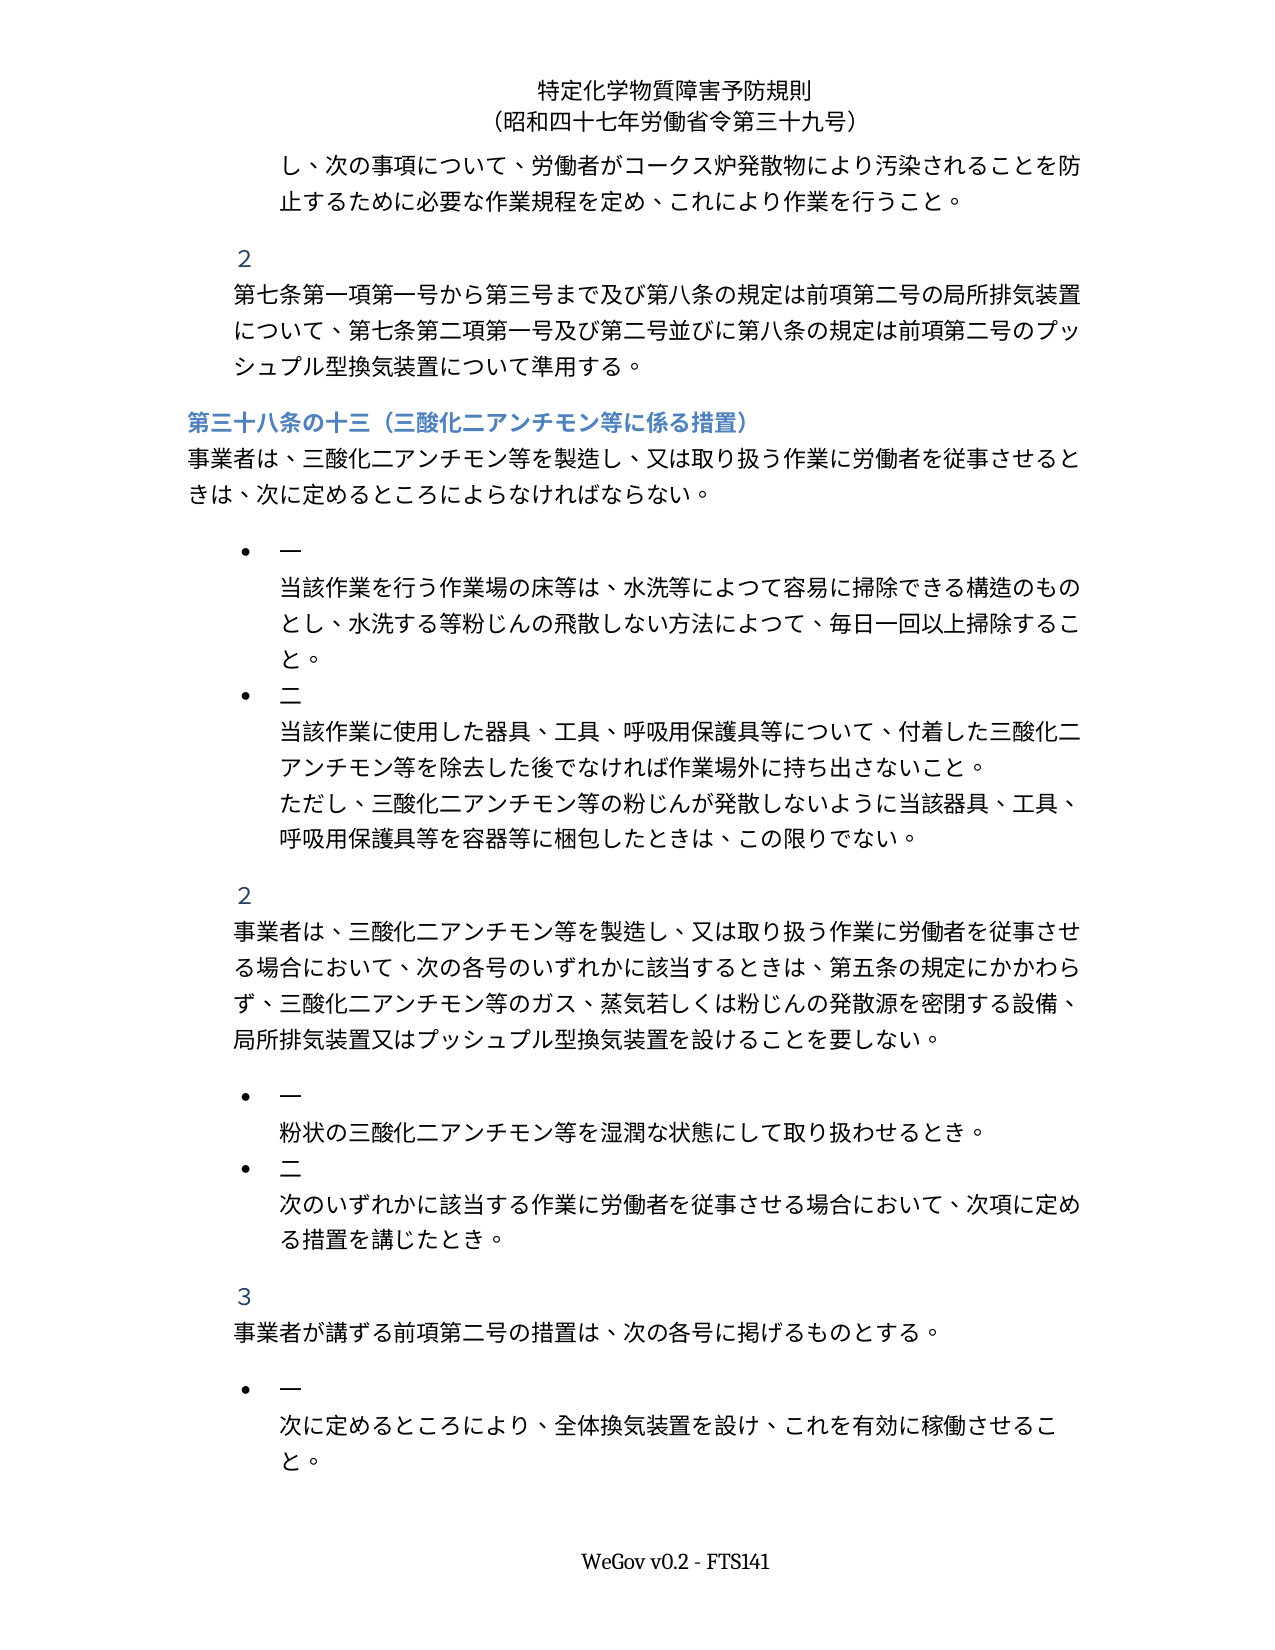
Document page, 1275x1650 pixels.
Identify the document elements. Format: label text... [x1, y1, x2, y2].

list 一 次に定めるところにより、全体換気装置を設け、これを有効に稼働させること。 [242, 1374, 1087, 1477]
text 事業者は、三酸化二アンチモン等を製造し、又は取り扱う作業に労働者を従事させる場合において、次の各号のいずれかに該当するときは、第五条の規定にかかわらず、三酸化二アンチモン等のガス、蒸気若しくは粉じんの発散源を密閉する設備、局所排気装置又はプッシュプル型換気装置を設けることを要しない。 [233, 916, 1087, 1055]
list 一 当該作業を行う作業場の床等は、水洗等によつて容易に掃除できる構造のものとし、水洗する等粉じんの飛散しない方法によつて、毎日一回以上掃除すること。 [242, 536, 1087, 675]
list 一 粉状の三酸化二アンチモン等を湿潤な状態にして取り扱わせるとき。 [242, 1081, 1087, 1148]
subtitle ２ [233, 243, 1087, 274]
list 二 当該作業に使用した器具、工具、呼吸用保護具等について、付着した三酸化二アンチモン等を除去した後でなければ作業場外に持ち出さないこと。 ただし、三酸化二アンチモン等の粉じんが発散しないように当該器具、工具、呼吸用保護具等を容器等に梱包したときは、この限りでない。 [242, 680, 1087, 855]
list 二 次のいずれかに該当する作業に労働者を従事させる場合において、次項に定める措置を講じたとき。 [242, 1153, 1087, 1256]
text 第七条第一項第一号から第三号まで及び第八条の規定は前項第二号の局所排気装置について、第七条第二項第一号及び第二号並びに第八条の規定は前項第二号のプッシュプル型換気装置について準用する。 [233, 279, 1087, 382]
list 七 コークス炉上において、又はコークス炉に接して行うコークス製造の作業に関し、次の事項について、労働者がコークス炉発散物により汚染されることを防止するために必要な作業規程を定め、これにより作業を行うこと。 [242, 150, 1087, 217]
text 事業者が講ずる前項第二号の措置は、次の各号に掲げるものとする。 [233, 1317, 1087, 1348]
subtitle 第三十八条の十三（三酸化二アンチモン等に係る措置） [187, 407, 1087, 438]
text 事業者は、三酸化二アンチモン等を製造し、又は取り扱う作業に労働者を従事させるときは、次に定めるところによらなければならない。 [187, 443, 1087, 510]
subtitle ３ [233, 1281, 1087, 1312]
subtitle ２ [233, 880, 1087, 911]
